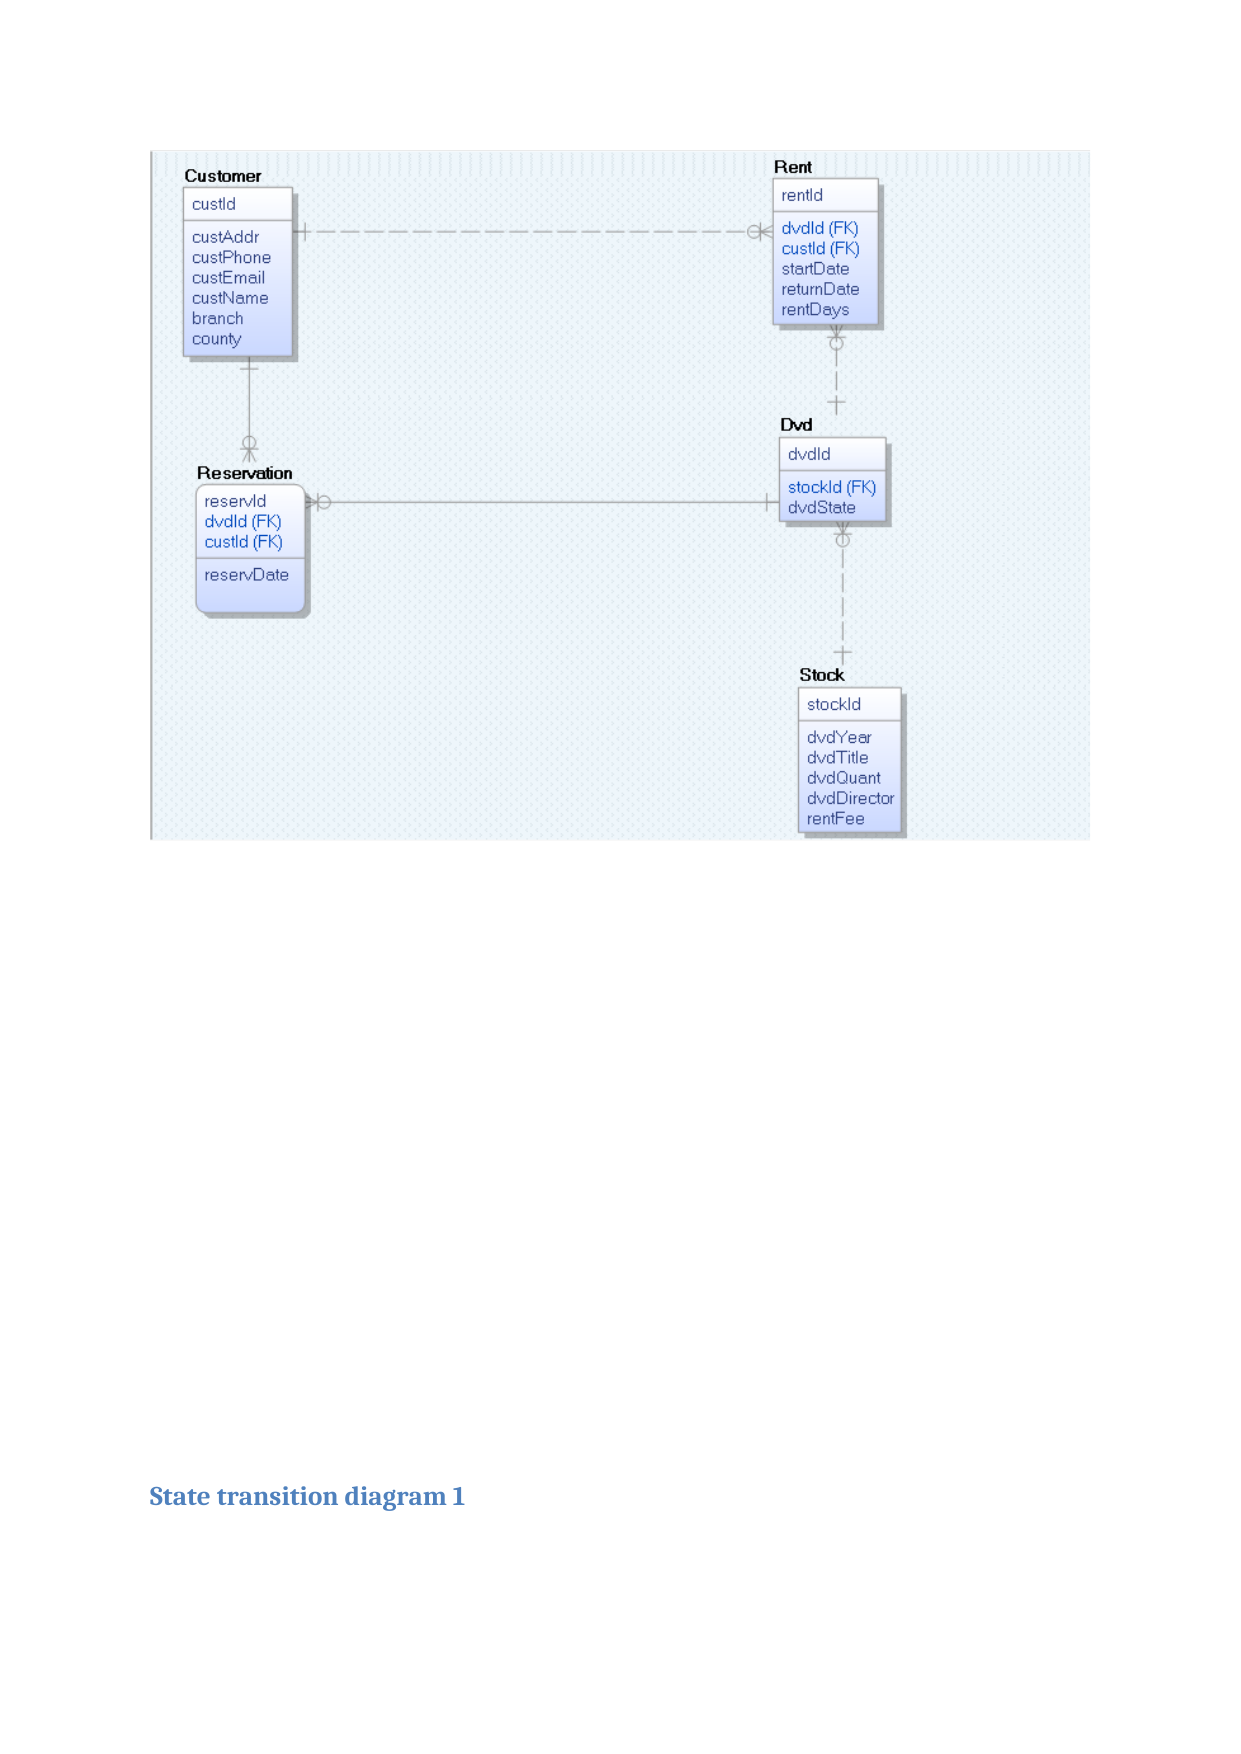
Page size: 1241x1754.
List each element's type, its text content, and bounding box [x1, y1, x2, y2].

picture [150, 150, 1091, 841]
subtitle State transition diagram 1 [150, 1481, 1090, 1512]
